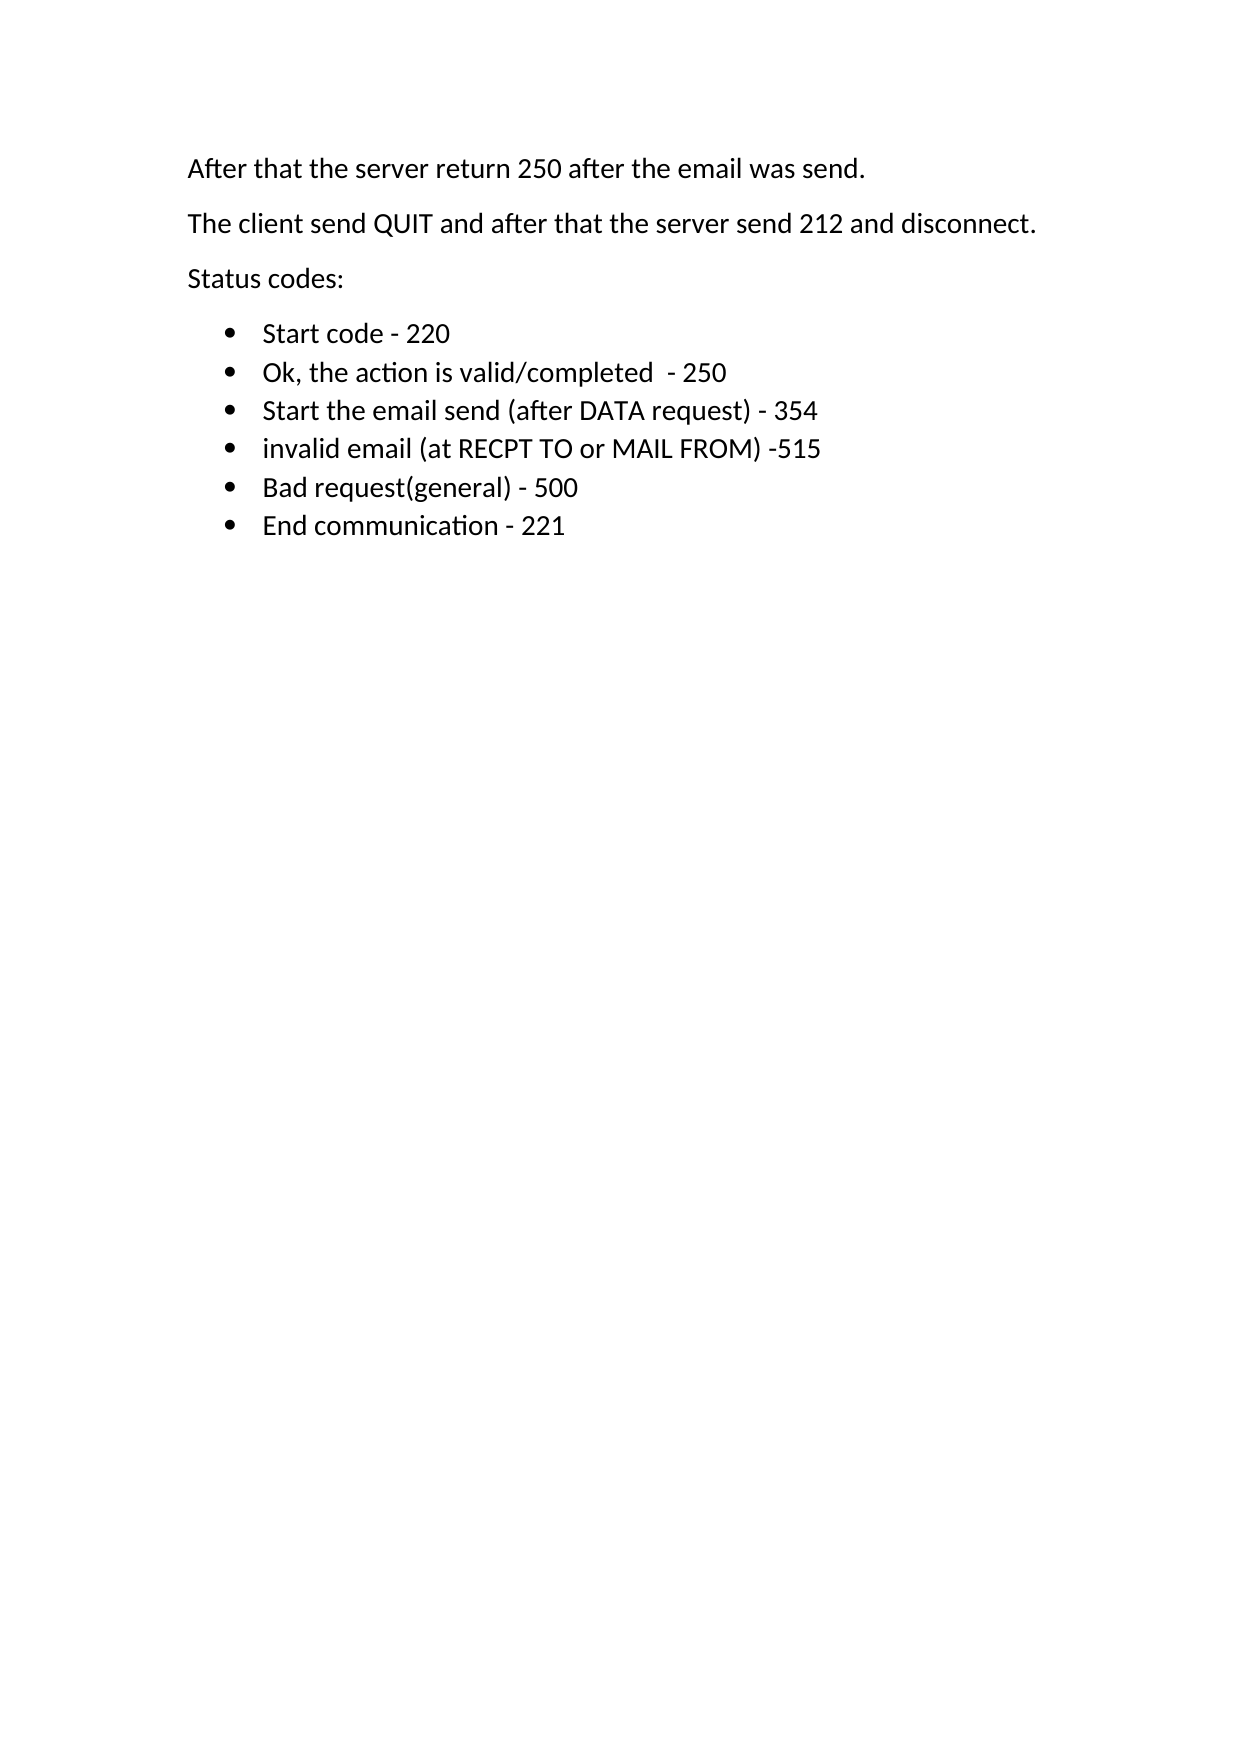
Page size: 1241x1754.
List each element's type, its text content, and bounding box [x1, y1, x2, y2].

list invalid email (at RECPT TO or MAIL FROM) -515 [225, 431, 1053, 466]
list Bad request(general) - 500 [225, 469, 1053, 505]
text Status codes: [187, 260, 1053, 296]
text The client send QUIT and after that the server send 212 and disconnect. [187, 205, 1053, 241]
list Start the email send (after DATA request) - 354 [225, 392, 1053, 428]
text After that the server return 250 after the email was send. [187, 150, 1053, 186]
list Start code - 220 [225, 315, 1053, 351]
list Ok, the action is valid/completed - 250 [225, 354, 1053, 389]
list End communication - 221 [225, 507, 1053, 543]
